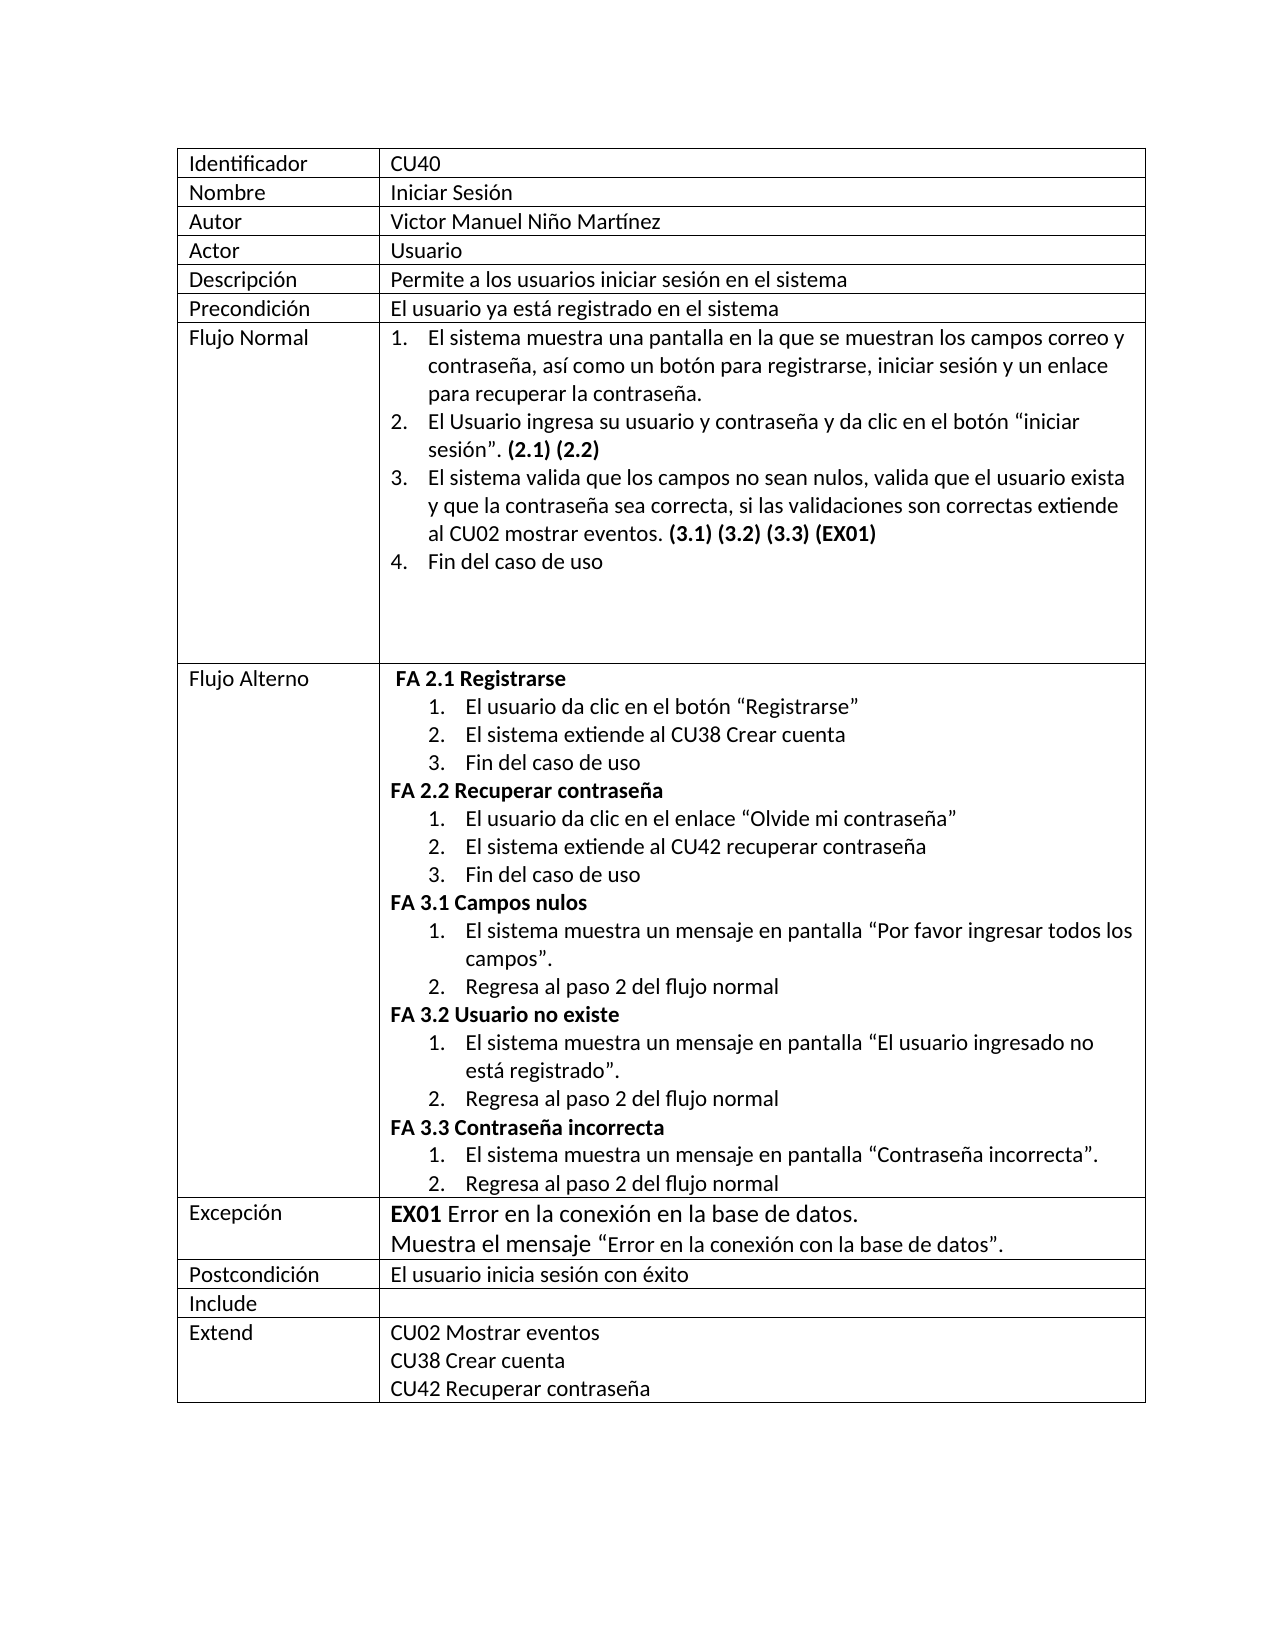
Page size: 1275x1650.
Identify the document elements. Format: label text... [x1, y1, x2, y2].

table_cell El usuario ya está registrado en el sistema [380, 294, 1145, 322]
table_cell CU02 Mostrar eventos CU38 Crear cuenta CU42 Recuperar contraseña [380, 1318, 1145, 1402]
table_cell Extend [178, 1318, 379, 1402]
table_cell Flujo Alterno [178, 664, 379, 1197]
table_header CU40 [380, 149, 1145, 177]
table_cell Excepción [178, 1198, 379, 1259]
table_cell Autor [178, 207, 379, 235]
table_cell Flujo Normal [178, 323, 379, 663]
table_header Identificador [178, 149, 379, 177]
table_cell EX01 Error en la conexión en la base de datos. Muestra el mensaje “Error en la conexión con la base de datos”. [380, 1198, 1145, 1259]
table_cell Descripción [178, 265, 379, 293]
table_cell Victor Manuel Niño Martínez [380, 207, 1145, 235]
table_cell Usuario [380, 236, 1145, 264]
table_cell Permite a los usuarios iniciar sesión en el sistema [380, 265, 1145, 293]
table_cell Postcondición [178, 1260, 379, 1288]
table_cell Nombre [178, 178, 379, 206]
table_cell [380, 1289, 1145, 1317]
table_cell El sistema muestra una pantalla en la que se muestran los campos correo y contraseña, así como un botón para registrarse, iniciar sesión y un enlace para recuperar la contraseña. El Usuario ingresa su usuario y contraseña y da clic en el botón “iniciar sesión”. (2.1) (2.2) El sistema valida que los campos no sean nulos, valida que el usuario exista y que la contraseña sea correcta, si las validaciones son correctas extiende al CU02 mostrar eventos. (3.1) (3.2) (3.3) (EX01) Fin del caso de uso [380, 323, 1145, 663]
table_cell Precondición [178, 294, 379, 322]
table_cell Iniciar Sesión [380, 178, 1145, 206]
table_cell El usuario inicia sesión con éxito [380, 1260, 1145, 1288]
table_cell Include [178, 1289, 379, 1317]
table_cell Actor [178, 236, 379, 264]
table_cell FA 2.1 Registrarse El usuario da clic en el botón “Registrarse” El sistema extiende al CU38 Crear cuenta Fin del caso de uso FA 2.2 Recuperar contraseña El usuario da clic en el enlace “Olvide mi contraseña” El sistema extiende al CU42 recuperar contraseña Fin del caso de uso FA 3.1 Campos nulos El sistema muestra un mensaje en pantalla “Por favor ingresar todos los campos”. Regresa al paso 2 del flujo normal FA 3.2 Usuario no existe El sistema muestra un mensaje en pantalla “El usuario ingresado no está registrado”. Regresa al paso 2 del flujo normal FA 3.3 Contraseña incorrecta El sistema muestra un mensaje en pantalla “Contraseña incorrecta”. Regresa al paso 2 del flujo normal [380, 664, 1145, 1197]
